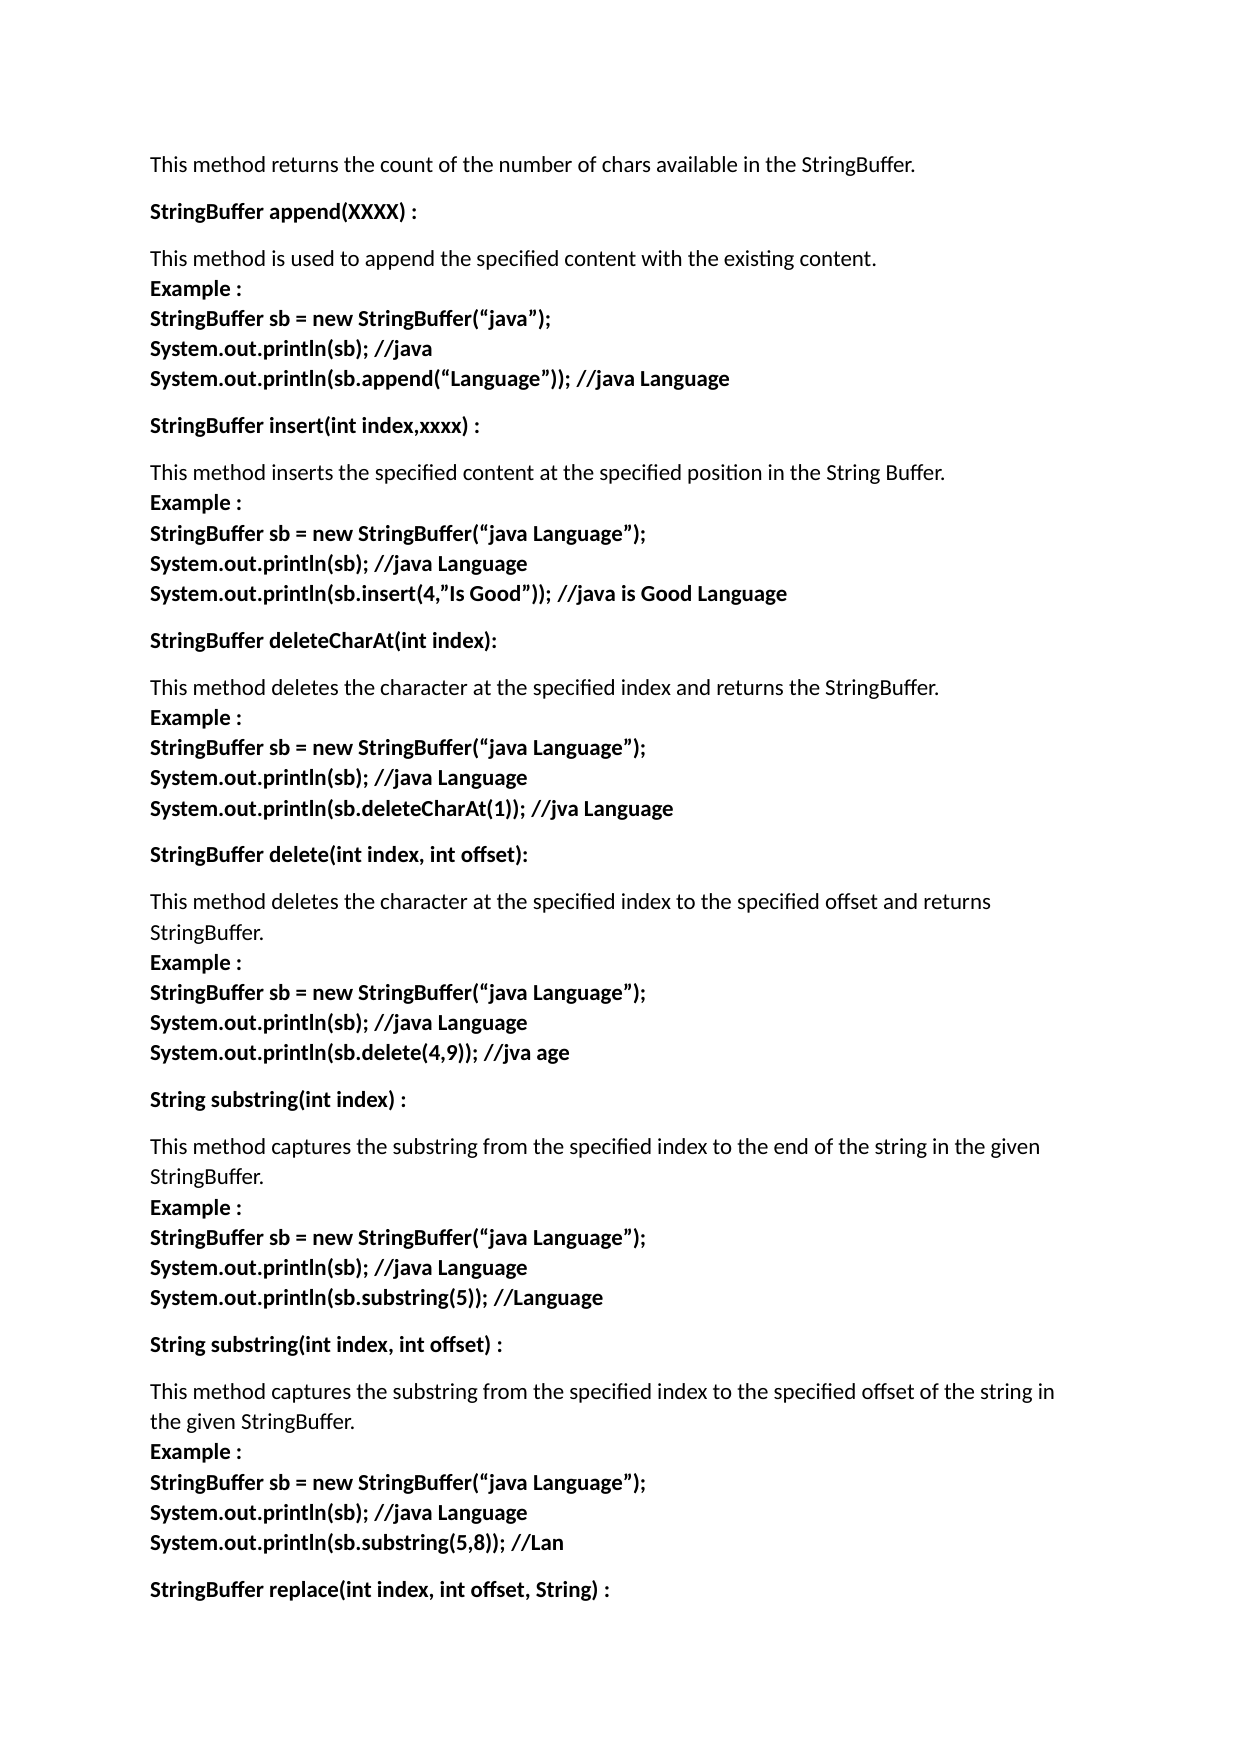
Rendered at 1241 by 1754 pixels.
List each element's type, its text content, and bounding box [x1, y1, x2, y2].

text StringBuffer insert(int index,xxxx) : [150, 411, 1090, 439]
text This method returns the count of the number of chars available in the StringBuffer. [150, 150, 1090, 178]
text This method captures the substring from the specified index to the end of the string in the given StringBuffer. Example : StringBuffer sb = new StringBuffer(“java Language”); System.out.println(sb); //java Language System.out.println(sb.substring(5)); //Language [150, 1132, 1090, 1311]
text StringBuffer delete(int index, int offset): [150, 841, 1090, 869]
text StringBuffer deleteCharAt(int index): [150, 626, 1090, 654]
text This method is used to append the specified content with the existing content. Example : StringBuffer sb = new StringBuffer(“java”); System.out.println(sb); //java System.out.println(sb.append(“Language”)); //java Language [150, 244, 1090, 393]
text StringBuffer replace(int index, int offset, String) : [150, 1575, 1090, 1603]
text This method captures the substring from the specified index to the specified offset of the string in the given StringBuffer. Example : StringBuffer sb = new StringBuffer(“java Language”); System.out.println(sb); //java Language System.out.println(sb.substring(5,8)); //Lan [150, 1377, 1090, 1556]
text StringBuffer append(XXXX) : [150, 197, 1090, 225]
text String substring(int index) : [150, 1085, 1090, 1113]
text This method deletes the character at the specified index to the specified offset and returns StringBuffer. Example : StringBuffer sb = new StringBuffer(“java Language”); System.out.println(sb); //java Language System.out.println(sb.delete(4,9)); //jva age [150, 887, 1090, 1067]
text String substring(int index, int offset) : [150, 1330, 1090, 1358]
text This method deletes the character at the specified index and returns the StringBuffer. Example : StringBuffer sb = new StringBuffer(“java Language”); System.out.println(sb); //java Language System.out.println(sb.deleteCharAt(1)); //jva Language [150, 673, 1090, 822]
text This method inserts the specified content at the specified position in the String Buffer. Example : StringBuffer sb = new StringBuffer(“java Language”); System.out.println(sb); //java Language System.out.println(sb.insert(4,”Is Good”)); //java is Good Language [150, 458, 1090, 607]
